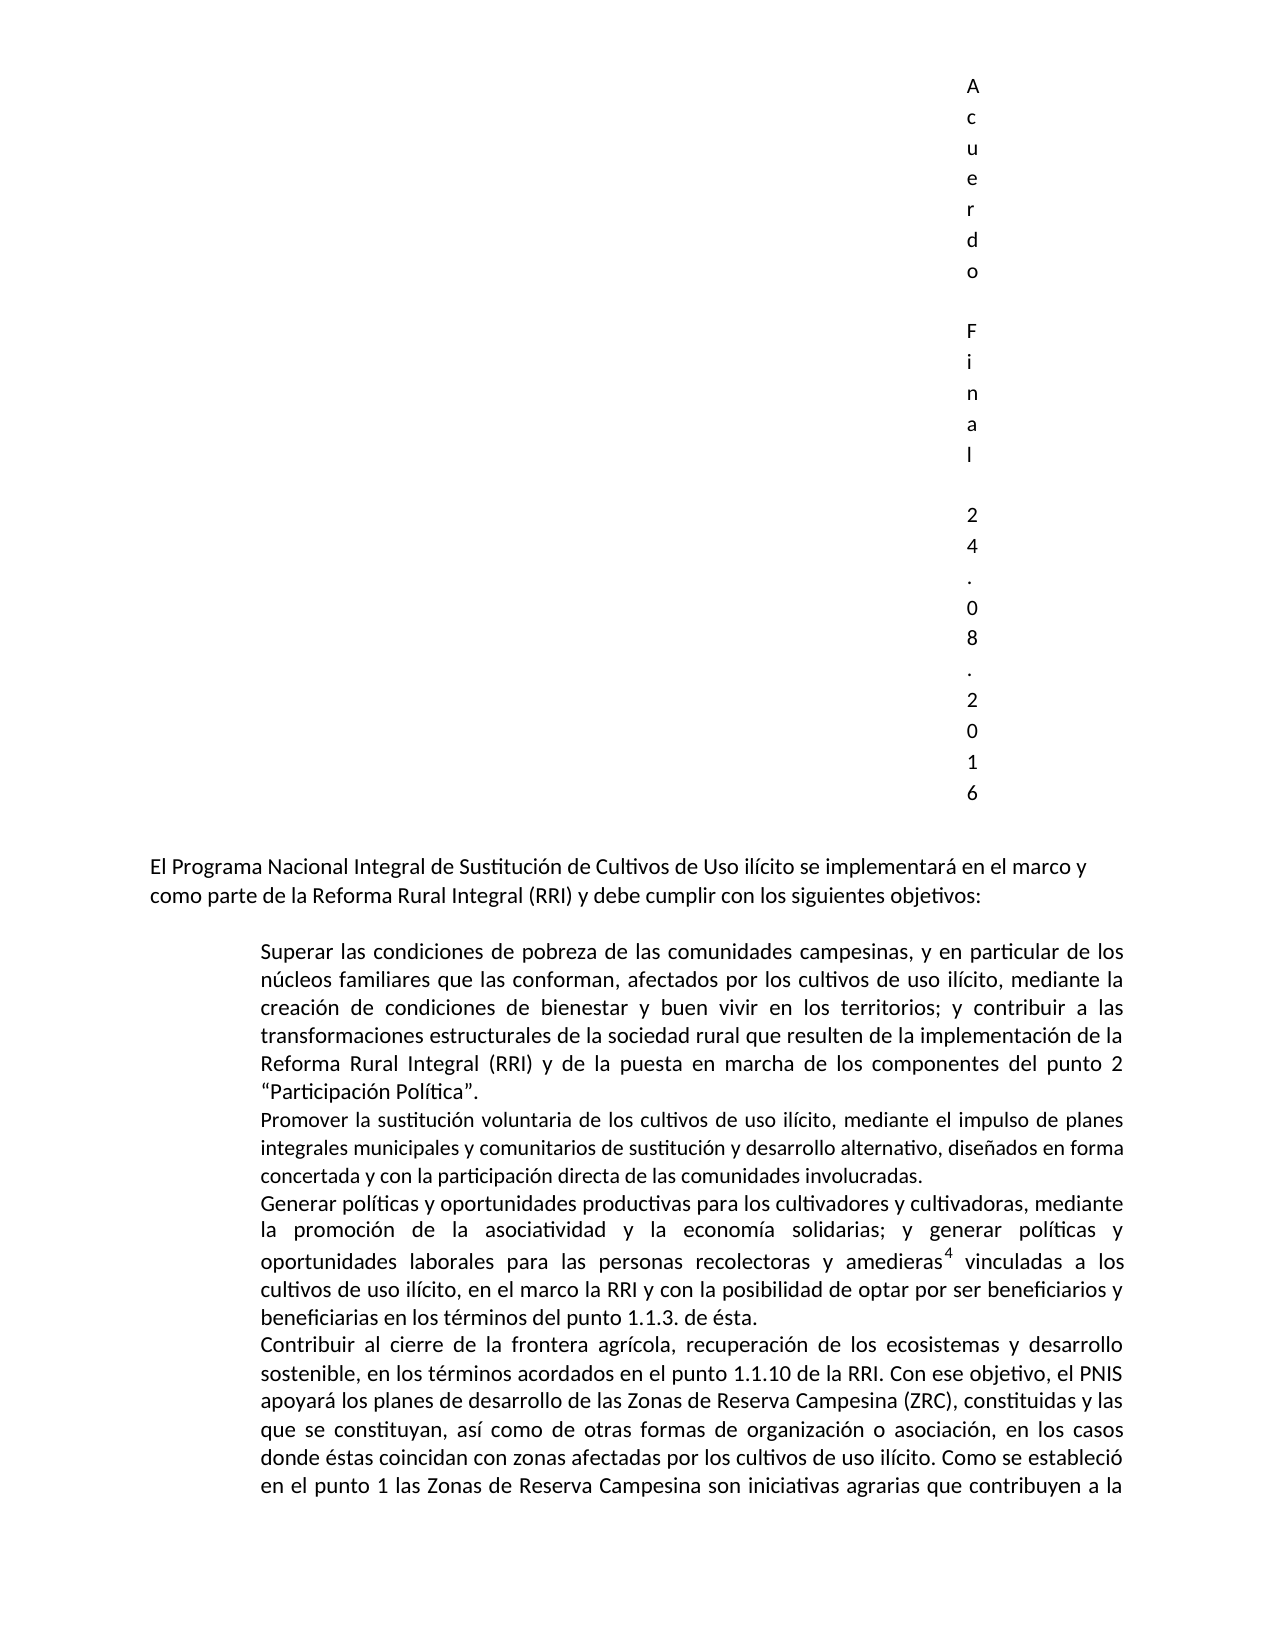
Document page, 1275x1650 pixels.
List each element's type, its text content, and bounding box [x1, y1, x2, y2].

text El Programa Nacional Integral de Sustitución de Cultivos de Uso ilícito se implementará en el marco y como parte de la Reforma Rural Integral (RRI) y debe cumplir con los siguientes objetivos: [150, 852, 1125, 910]
list Superar las condiciones de pobreza de las comunidades campesinas, y en particular de los núcleos familiares que las conforman, afectados por los cultivos de uso ilícito, mediante la creación de condiciones de bienestar y buen vivir en los territorios; y contribuir a las transformaciones estructurales de la sociedad rural que resulten de la implementación de la Reforma Rural Integral (RRI) y de la puesta en marcha de los componentes del punto 2 “Participación Política”. [223, 937, 1125, 1106]
list Promover la sustitución voluntaria de los cultivos de uso ilícito, mediante el impulso de planes integrales municipales y comunitarios de sustitución y desarrollo alternativo, diseñados en forma concertada y con la participación directa de las comunidades involucradas. [223, 1106, 1125, 1188]
list Generar políticas y oportunidades productivas para los cultivadores y cultivadoras, mediante la promoción de la asociatividad y la economía solidarias; y generar políticas y oportunidades laborales para las personas recolectoras y amedieras4 vinculadas a los cultivos de uso ilícito, en el marco la RRI y con la posibilidad de optar por ser beneficiarios y beneficiarias en los términos del punto 1.1.3. de ésta. [223, 1190, 1125, 1331]
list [223, 1331, 1125, 1499]
